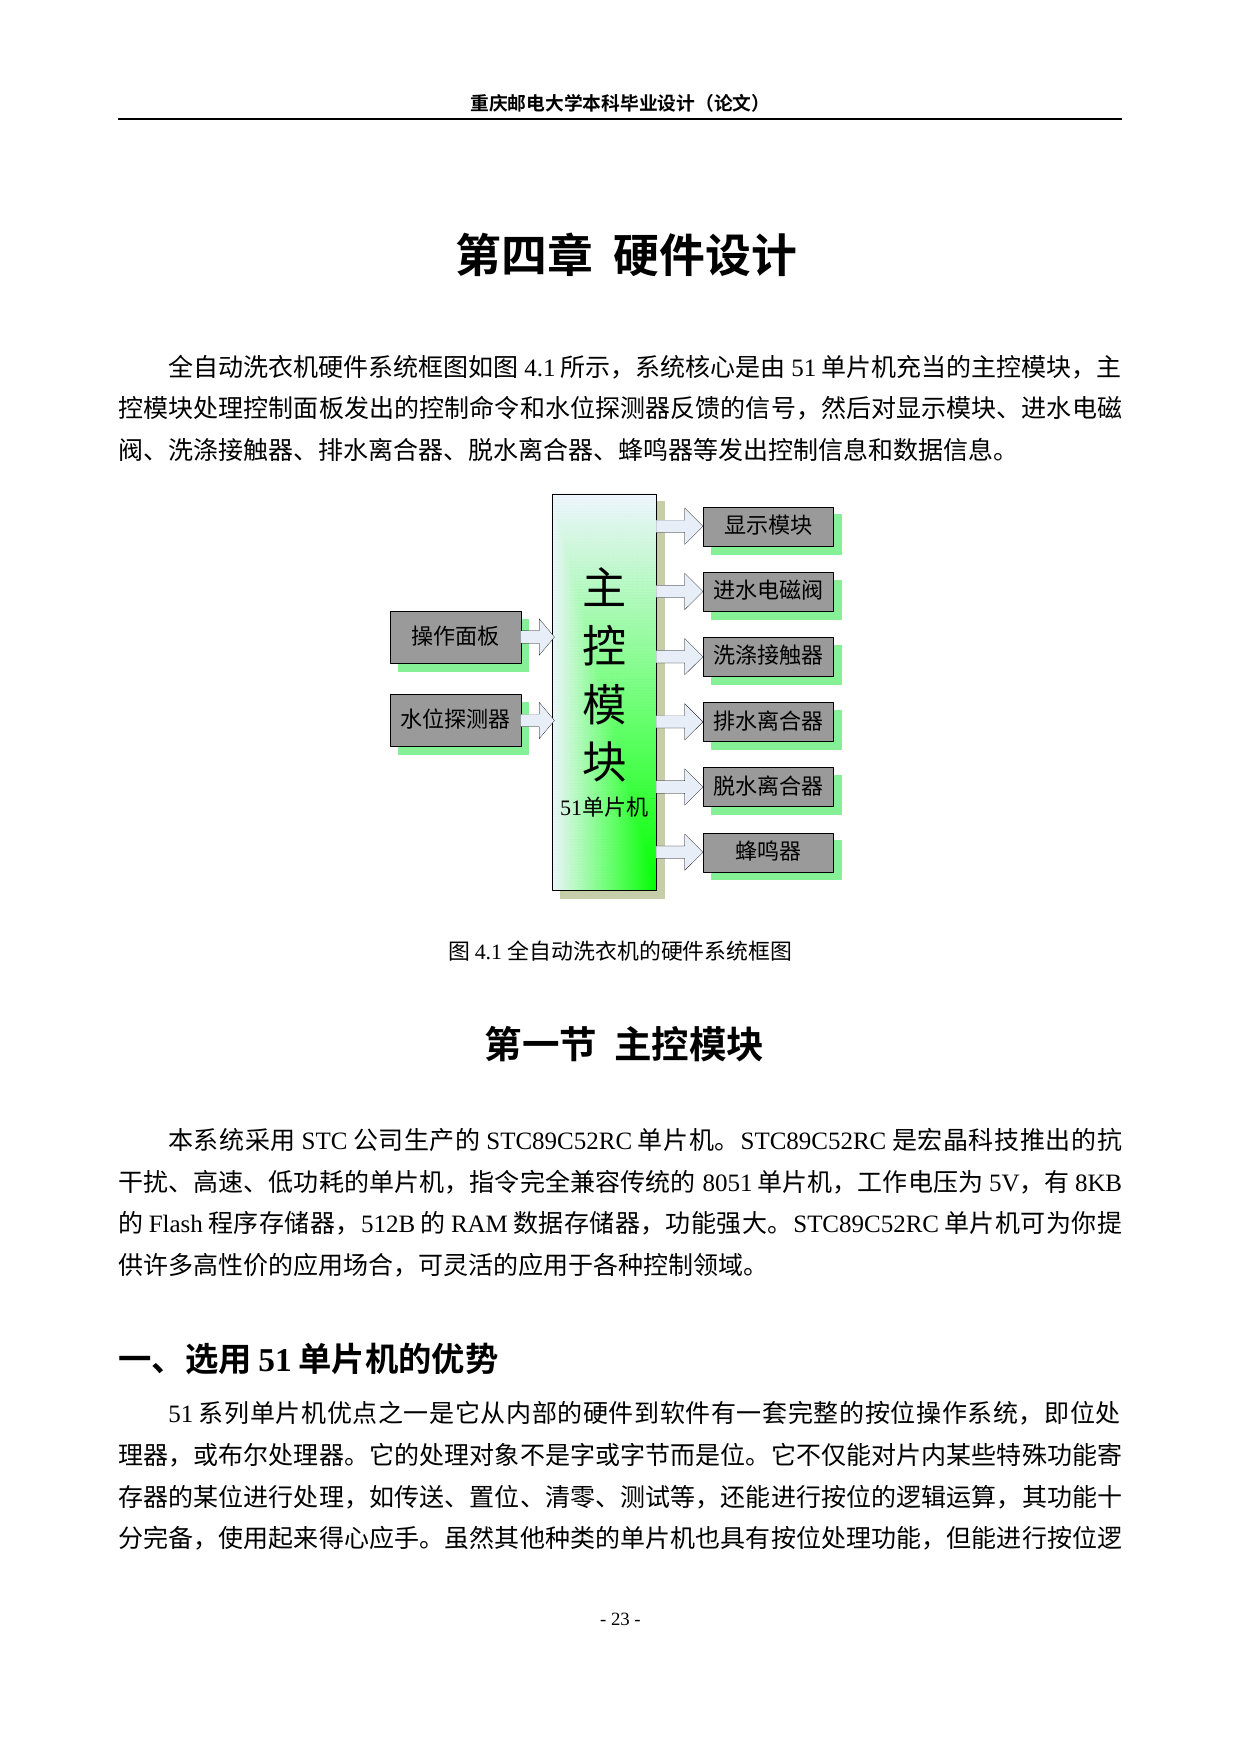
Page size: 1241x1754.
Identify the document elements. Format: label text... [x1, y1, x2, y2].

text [118, 1389, 1122, 1556]
text 图4.1 全自动洗衣机的硬件系统框图 [118, 926, 1122, 968]
text 本系统采用STC公司生产的STC89C52RC单片机。STC89C52RC是宏晶科技推出的抗干扰、高速、低功耗的单片机，指令完全兼容传统的8051单片机，工作电压为5V，有8KB的Flash程序存储器，512B的RAM数据存储器，功能强大。STC89C52RC单片机可为你提供许多高性价的应用场合，可灵活的应用于各种控制领域。 [118, 1116, 1122, 1283]
text 全自动洗衣机硬件系统框图如图4.1所示，系统核心是由51单片机充当的主控模块，主控模块处理控制面板发出的控制命令和水位探测器反馈的信号，然后对显示模块、进水电磁阀、洗涤接触器、排水离合器、脱水离合器、蜂鸣器等发出控制信息和数据信息。 [118, 343, 1122, 468]
subtitle 第一节 主控模块 [118, 1009, 1122, 1074]
subtitle 一、选用51单片机的优势 [118, 1324, 1122, 1389]
subtitle 第四章 硬件设计 [118, 204, 1122, 301]
